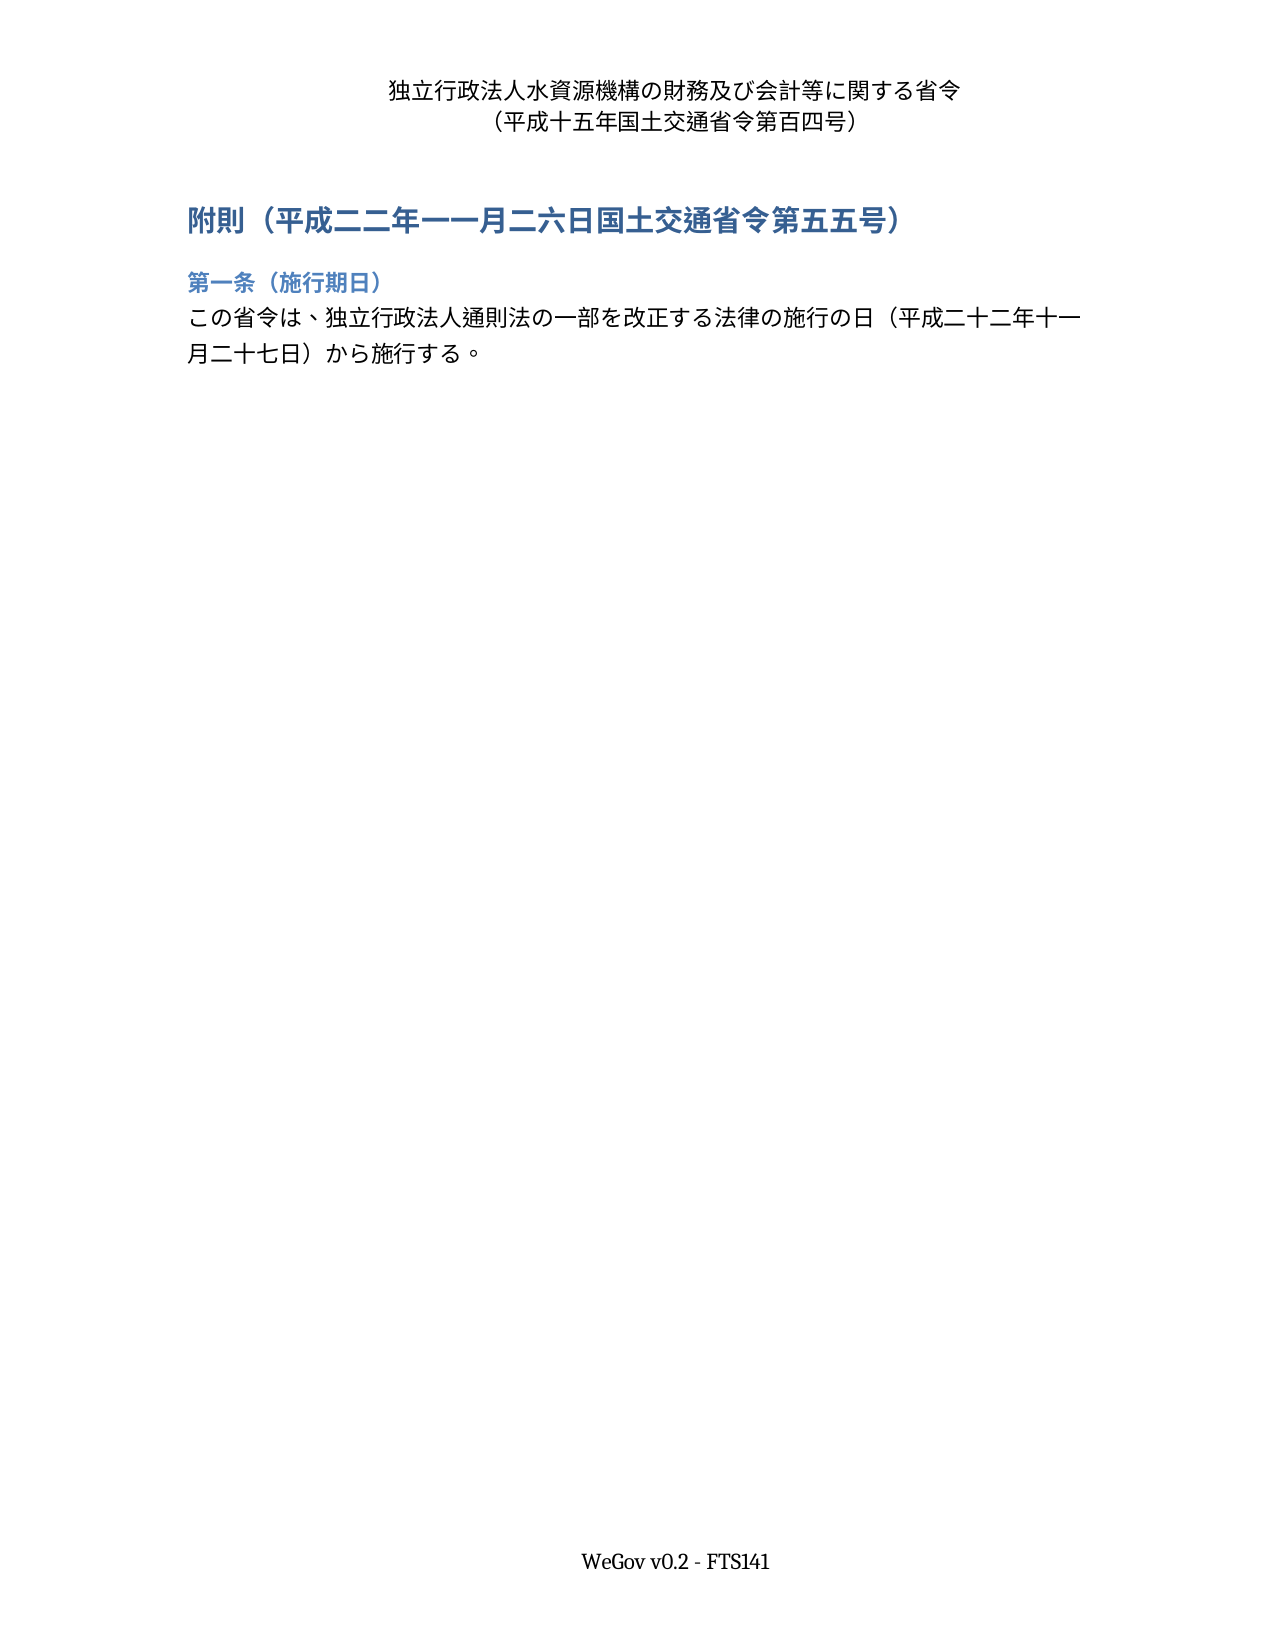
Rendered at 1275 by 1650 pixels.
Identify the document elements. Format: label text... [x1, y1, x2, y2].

subtitle 第一条（施行期日） [187, 266, 1087, 298]
text この省令は、独立行政法人通則法の一部を改正する法律の施行の日（平成二十二年十一月二十七日）から施行する。 [187, 302, 1087, 369]
subtitle 附則（平成二二年一一月二六日国土交通省令第五五号） [187, 200, 1087, 240]
